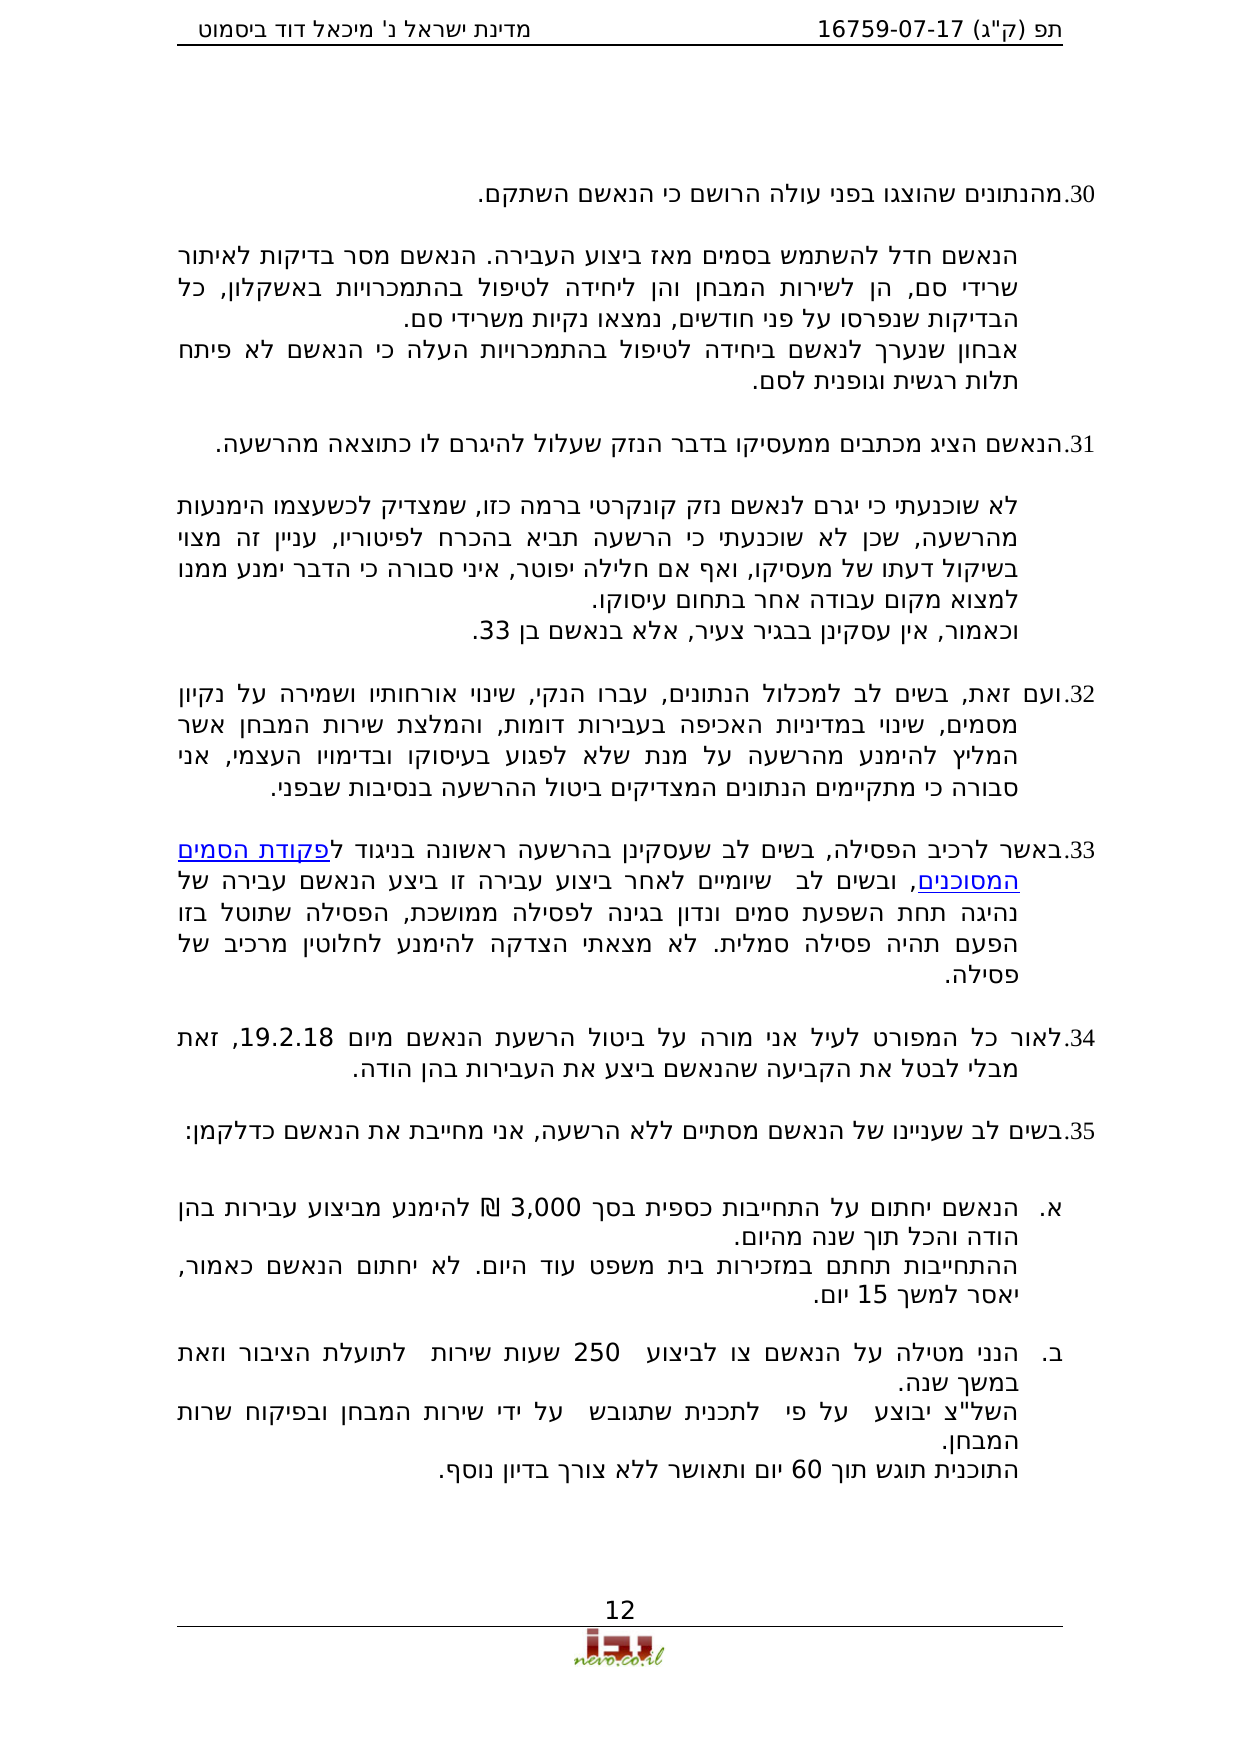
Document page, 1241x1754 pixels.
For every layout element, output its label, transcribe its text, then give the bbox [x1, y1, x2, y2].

picture [574, 1628, 666, 1667]
text וכאמור, אין עסקינן בבגיר צעיר, אלא בנאשם בן 33. [177, 615, 1019, 646]
text אבחון שנערך לנאשם ביחידה לטיפול בהתמכרויות העלה כי הנאשם לא פיתח תלות רגשית וגופנית לסם. [177, 333, 1019, 396]
text ההתחייבות תחתם במזכירות בית משפט עוד היום. לא יחתום הנאשם כאמור, יאסר למשך 15 יום. [177, 1252, 1019, 1310]
text לא שוכנעתי כי יגרם לנאשם נזק קונקרטי ברמה כזו, שמצדיק לכשעצמו הימנעות מהרשעה, שכן לא שוכנעתי כי הרשעה תביא בהכרח לפיטוריו, עניין זה מצוי בשיקול דעתו של מעסיקו, ואף אם חלילה יפוטר, איני סבורה כי הדבר ימנע ממנו למצוא מקום עבודה אחר בתחום עיסוקו. [177, 490, 1019, 615]
list בשים לב שעניינו של הנאשם מסתיים ללא הרשעה, אני מחייבת את הנאשם כדלקמן: [177, 1114, 1064, 1146]
text הנאשם חדל להשתמש בסמים מאז ביצוע העבירה. הנאשם מסר בדיקות לאיתור שרידי סם, הן לשירות המבחן והן ליחידה לטיפול בהתמכרויות באשקלון, כל הבדיקות שנפרסו על פני חודשים, נמצאו נקיות משרידי סם. [177, 240, 1019, 333]
text השל"צ יבוצע על פי לתכנית שתגובש על ידי שירות המבחן ובפיקוח שרות המבחן. [177, 1397, 1019, 1455]
list לאור כל המפורט לעיל אני מורה על ביטול הרשעת הנאשם מיום 19.2.18, זאת מבלי לבטל את הקביעה שהנאשם ביצע את העבירות בהן הודה. [177, 1021, 1064, 1083]
list מהנתונים שהוצגו בפני עולה הרושם כי הנאשם השתקם. [177, 177, 1064, 208]
list באשר לרכיב הפסילה, בשים לב שעסקינן בהרשעה ראשונה בניגוד לפקודת הסמים המסוכנים, ובשים לב שיומיים לאחר ביצוע עבירה זו ביצע הנאשם עבירה של נהיגה תחת השפעת סמים ונדון בגינה לפסילה ממושכת, הפסילה שתוטל בזו הפעם תהיה פסילה סמלית. לא מצאתי הצדקה להימנע לחלוטין מרכיב של פסילה. [177, 833, 1064, 990]
list הנאשם הציג מכתבים ממעסיקו בדבר הנזק שעלול להיגרם לו כתוצאה מהרשעה. [177, 427, 1064, 458]
text א. הנאשם יחתום על התחייבות כספית בסך 3,000 ₪ להימנע מביצוע עבירות בהן הודה והכל תוך שנה מהיום. [177, 1193, 1063, 1252]
text התוכנית תוגש תוך 60 יום ותאושר ללא צורך בדיון נוסף. [177, 1455, 1019, 1484]
list ועם זאת, בשים לב למכלול הנתונים, עברו הנקי, שינוי אורחותיו ושמירה על נקיון מסמים, שינוי במדיניות האכיפה בעבירות דומות, והמלצת שירות המבחן אשר המליץ להימנע מהרשעה על מנת שלא לפגוע בעיסוקו ובדימויו העצמי, אני סבורה כי מתקיימים הנתונים המצדיקים ביטול ההרשעה בנסיבות שבפני. [177, 677, 1064, 802]
text ב. הנני מטילה על הנאשם צו לביצוע 250 שעות שירות לתועלת הציבור וזאת במשך שנה. [177, 1339, 1063, 1397]
